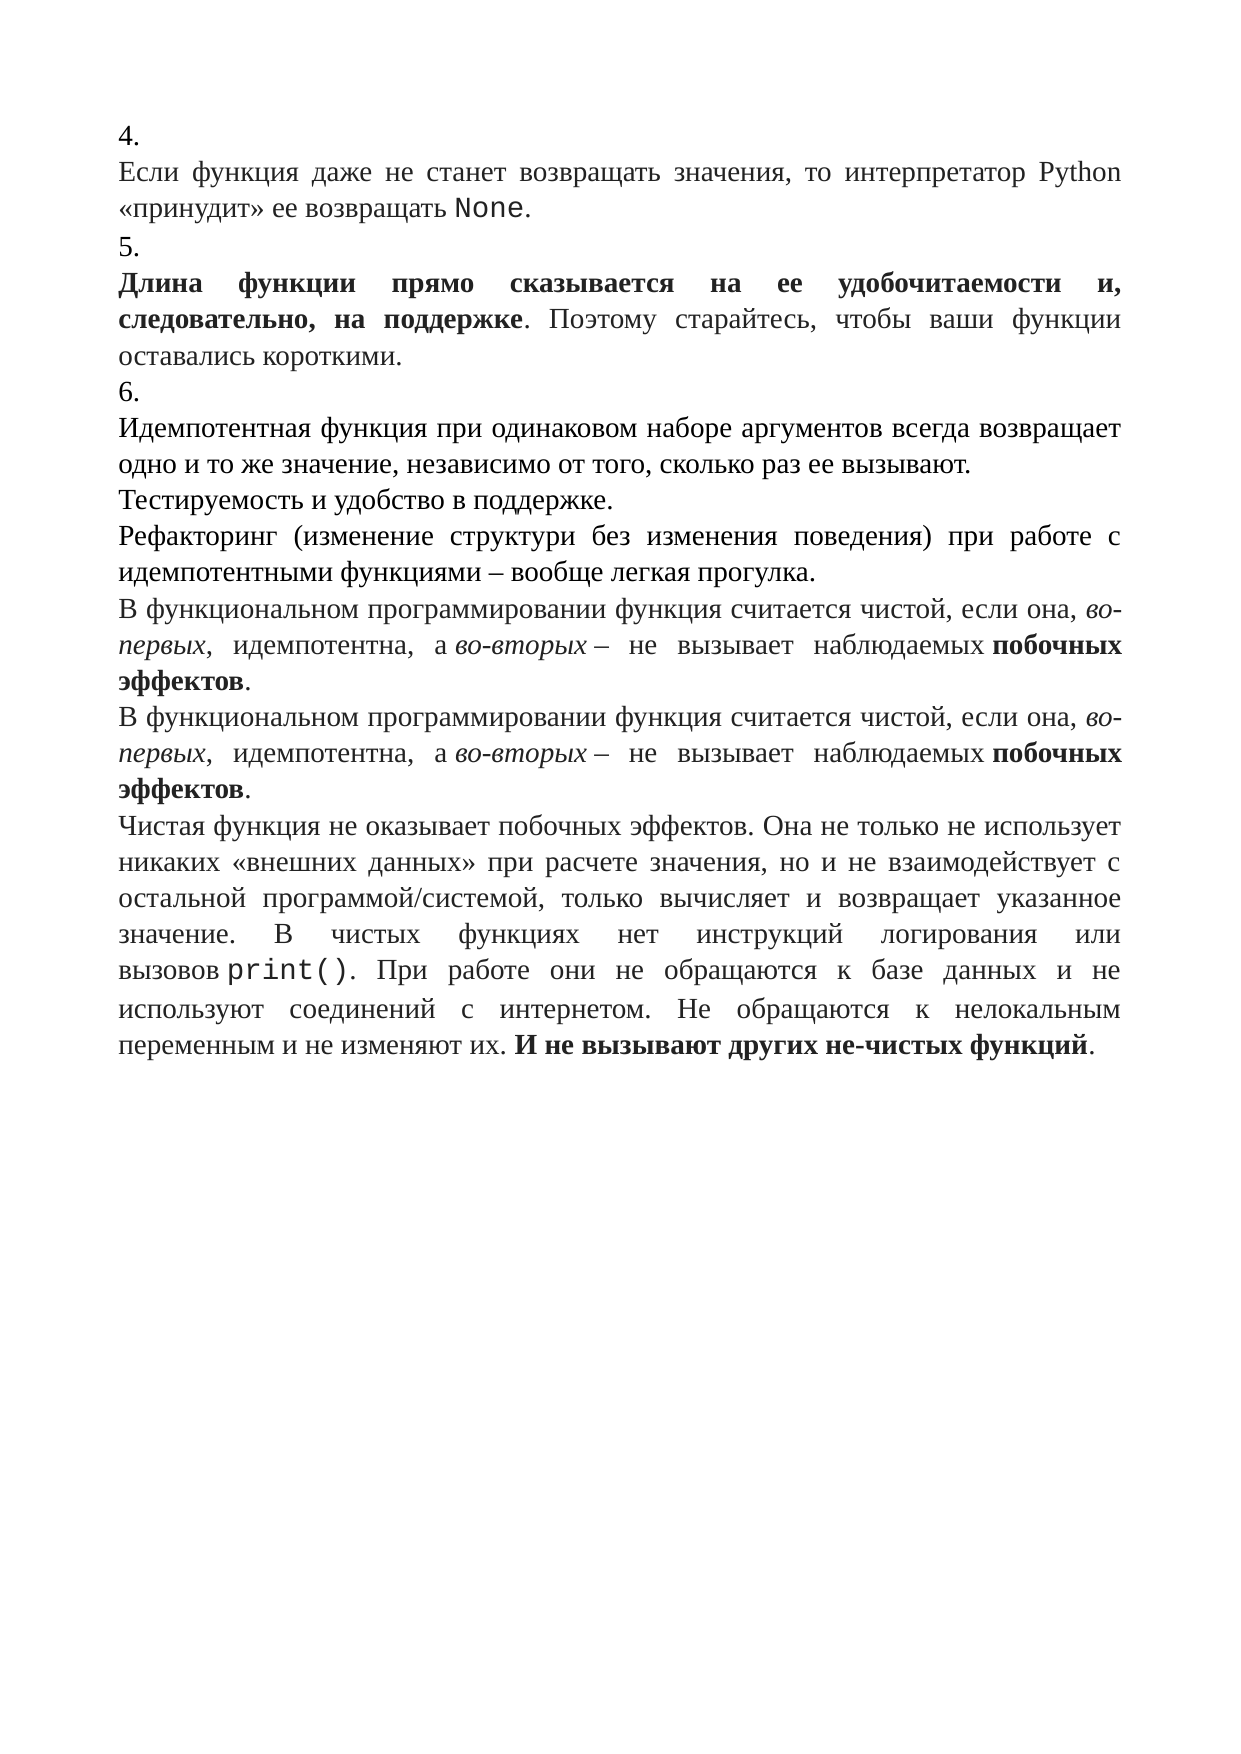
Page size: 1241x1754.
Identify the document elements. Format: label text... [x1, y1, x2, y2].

text Рефакторинг (изменение структури без изменения поведения) при работе с идемпотентными функциями – вообще легкая прогулка. [118, 518, 1122, 588]
text 5. [118, 229, 1122, 263]
text В функциональном программировании функция считается чистой, если она, во-первых, идемпотентна, а во-вторых – не вызывает наблюдаемых побочных эффектов. [118, 591, 1122, 697]
text Если функция даже не станет возвращать значения, то интерпретатор Python «принудит» ее возвращать None. [118, 154, 1122, 226]
text Тестируемость и удобство в поддержке. [118, 482, 1122, 516]
text Длина функции прямо сказывается на ее удобочитаемости и, следовательно, на поддержке. Поэтому старайтесь, чтобы ваши функции оставались короткими. [118, 265, 1122, 371]
text Чистая функция не оказывает побочных эффектов. Она не только не использует никаких «внешних данных» при расчете значения, но и не взаимодействует с остальной программой/системой, только вычисляет и возвращает указанное значение. В чистых функциях нет инструкций логирования или вызовов print(). При работе они не обращаются к базе данных и не используют соединений с интернетом. Не обращаются к нелокальным переменным и не изменяют их. И не вызывают других не-чистых функций. [118, 808, 1122, 1061]
text 4. [118, 118, 1122, 152]
text В функциональном программировании функция считается чистой, если она, во-первых, идемпотентна, а во-вторых – не вызывает наблюдаемых побочных эффектов. [118, 699, 1122, 805]
text Идемпотентная функция при одинаковом наборе аргументов всегда возвращает одно и то же значение, независимо от того, сколько раз ее вызывают. [118, 410, 1122, 480]
text 6. [118, 374, 1122, 407]
